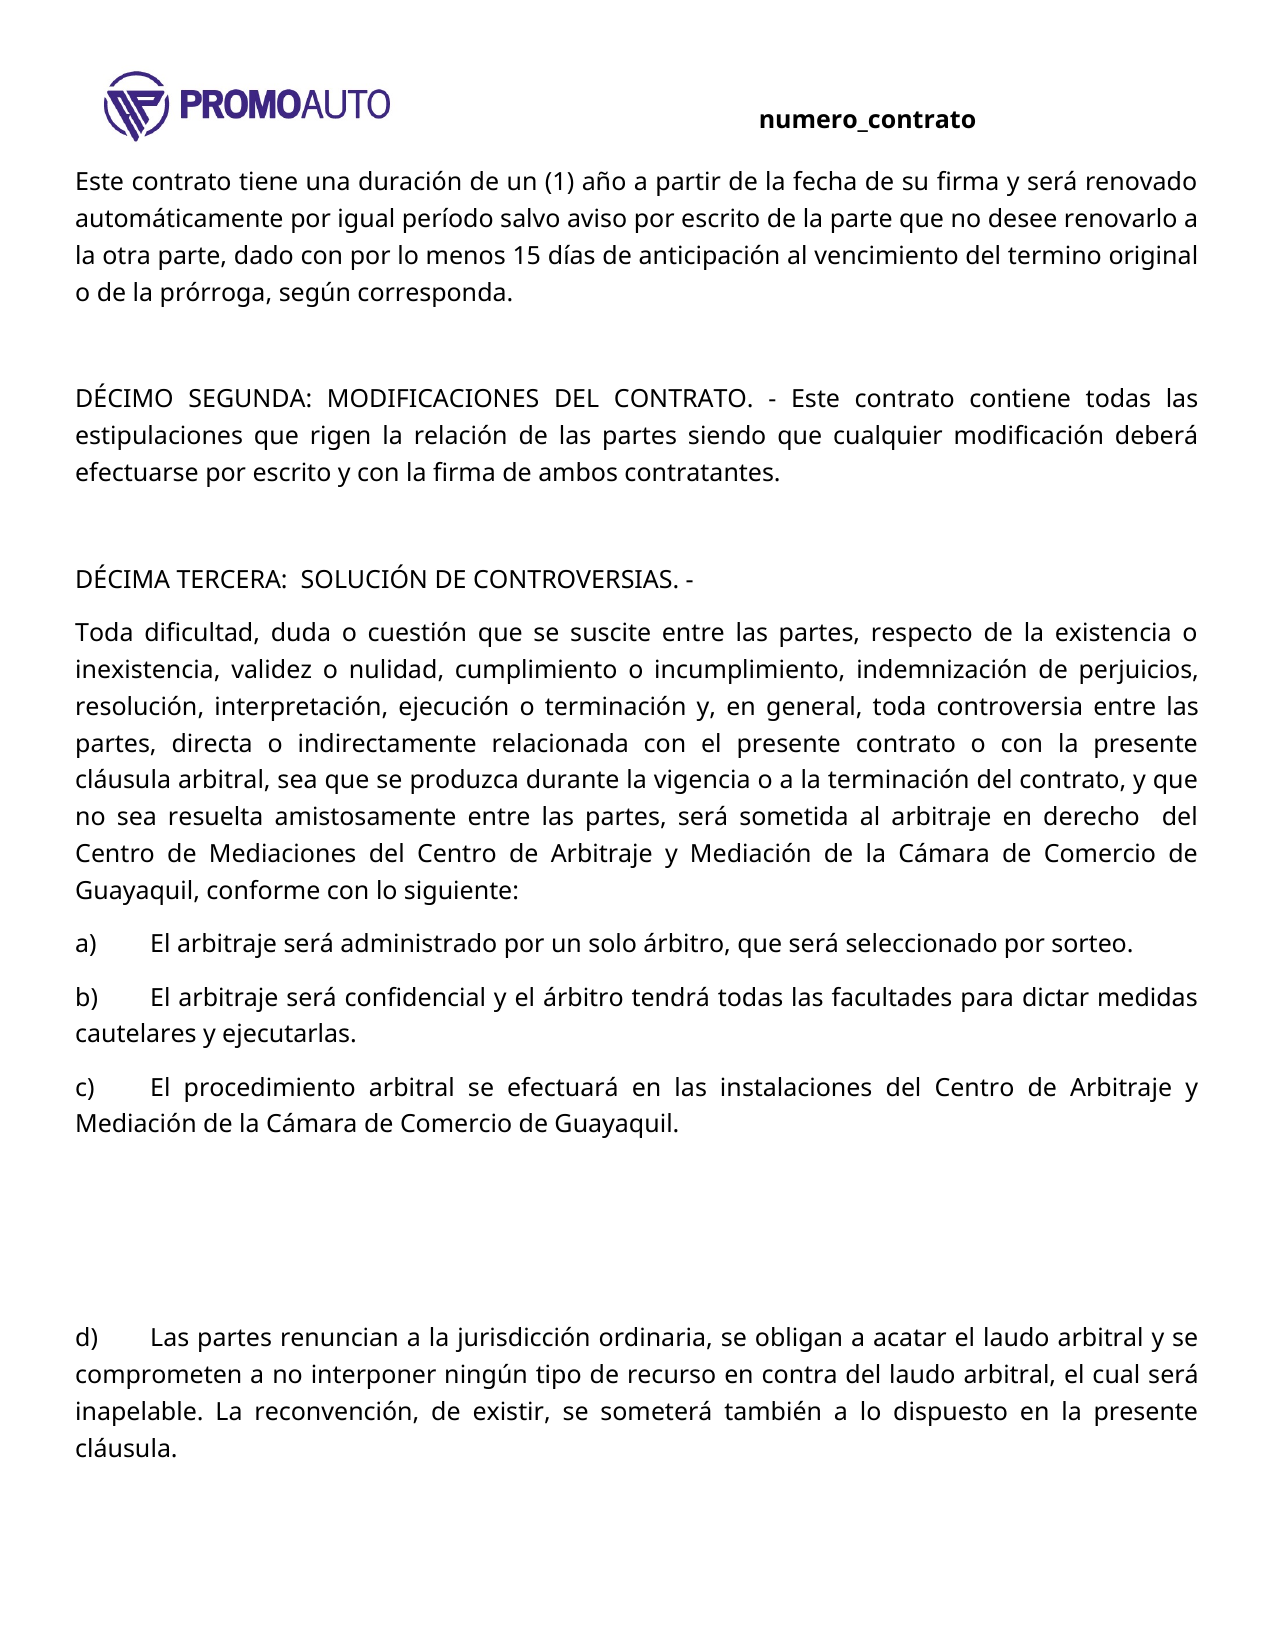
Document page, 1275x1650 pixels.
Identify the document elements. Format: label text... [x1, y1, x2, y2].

text Toda dificultad, duda o cuestión que se suscite entre las partes, respecto de la existencia o inexistencia, validez o nulidad, cumplimiento o incumplimiento, indemnización de perjuicios, resolución, interpretación, ejecución o terminación y, en general, toda controversia entre las partes, directa o indirectamente relacionada con el presente contrato o con la presente cláusula arbitral, sea que se produzca durante la vigencia o a la terminación del contrato, y que no sea resuelta amistosamente entre las partes, será sometida al arbitraje en derecho del Centro de Mediaciones del Centro de Arbitraje y Mediación de la Cámara de Comercio de Guayaquil, conforme con lo siguiente: [75, 615, 1200, 906]
picture [75, 46, 418, 161]
text a) El arbitraje será administrado por un solo árbitro, que será seleccionado por sorteo. [75, 926, 1200, 960]
text DÉCIMA TERCERA: SOLUCIÓN DE CONTROVERSIAS. - [75, 561, 1200, 596]
text DÉCIMO SEGUNDA: MODIFICACIONES DEL CONTRATO. - Este contrato contiene todas las estipulaciones que rigen la relación de las partes siendo que cualquier modificación deberá efectuarse por escrito y con la firma de ambos contratantes. [75, 381, 1200, 489]
text c) El procedimiento arbitral se efectuará en las instalaciones del Centro de Arbitraje y Mediación de la Cámara de Comercio de Guayaquil. [75, 1069, 1200, 1140]
text d) Las partes renuncian a la jurisdicción ordinaria, se obligan a acatar el laudo arbitral y se comprometen a no interponer ningún tipo de recurso en contra del laudo arbitral, el cual será inapelable. La reconvención, de existir, se someterá también a lo dispuesto en la presente cláusula. [75, 1320, 1200, 1464]
text b) El arbitraje será confidencial y el árbitro tendrá todas las facultades para dictar medidas cautelares y ejecutarlas. [75, 979, 1200, 1050]
text Este contrato tiene una duración de un (1) año a partir de la fecha de su firma y será renovado automáticamente por igual período salvo aviso por escrito de la parte que no desee renovarlo a la otra parte, dado con por lo menos 15 días de anticipación al vencimiento del termino original o de la prórroga, según corresponda. [75, 164, 1200, 308]
